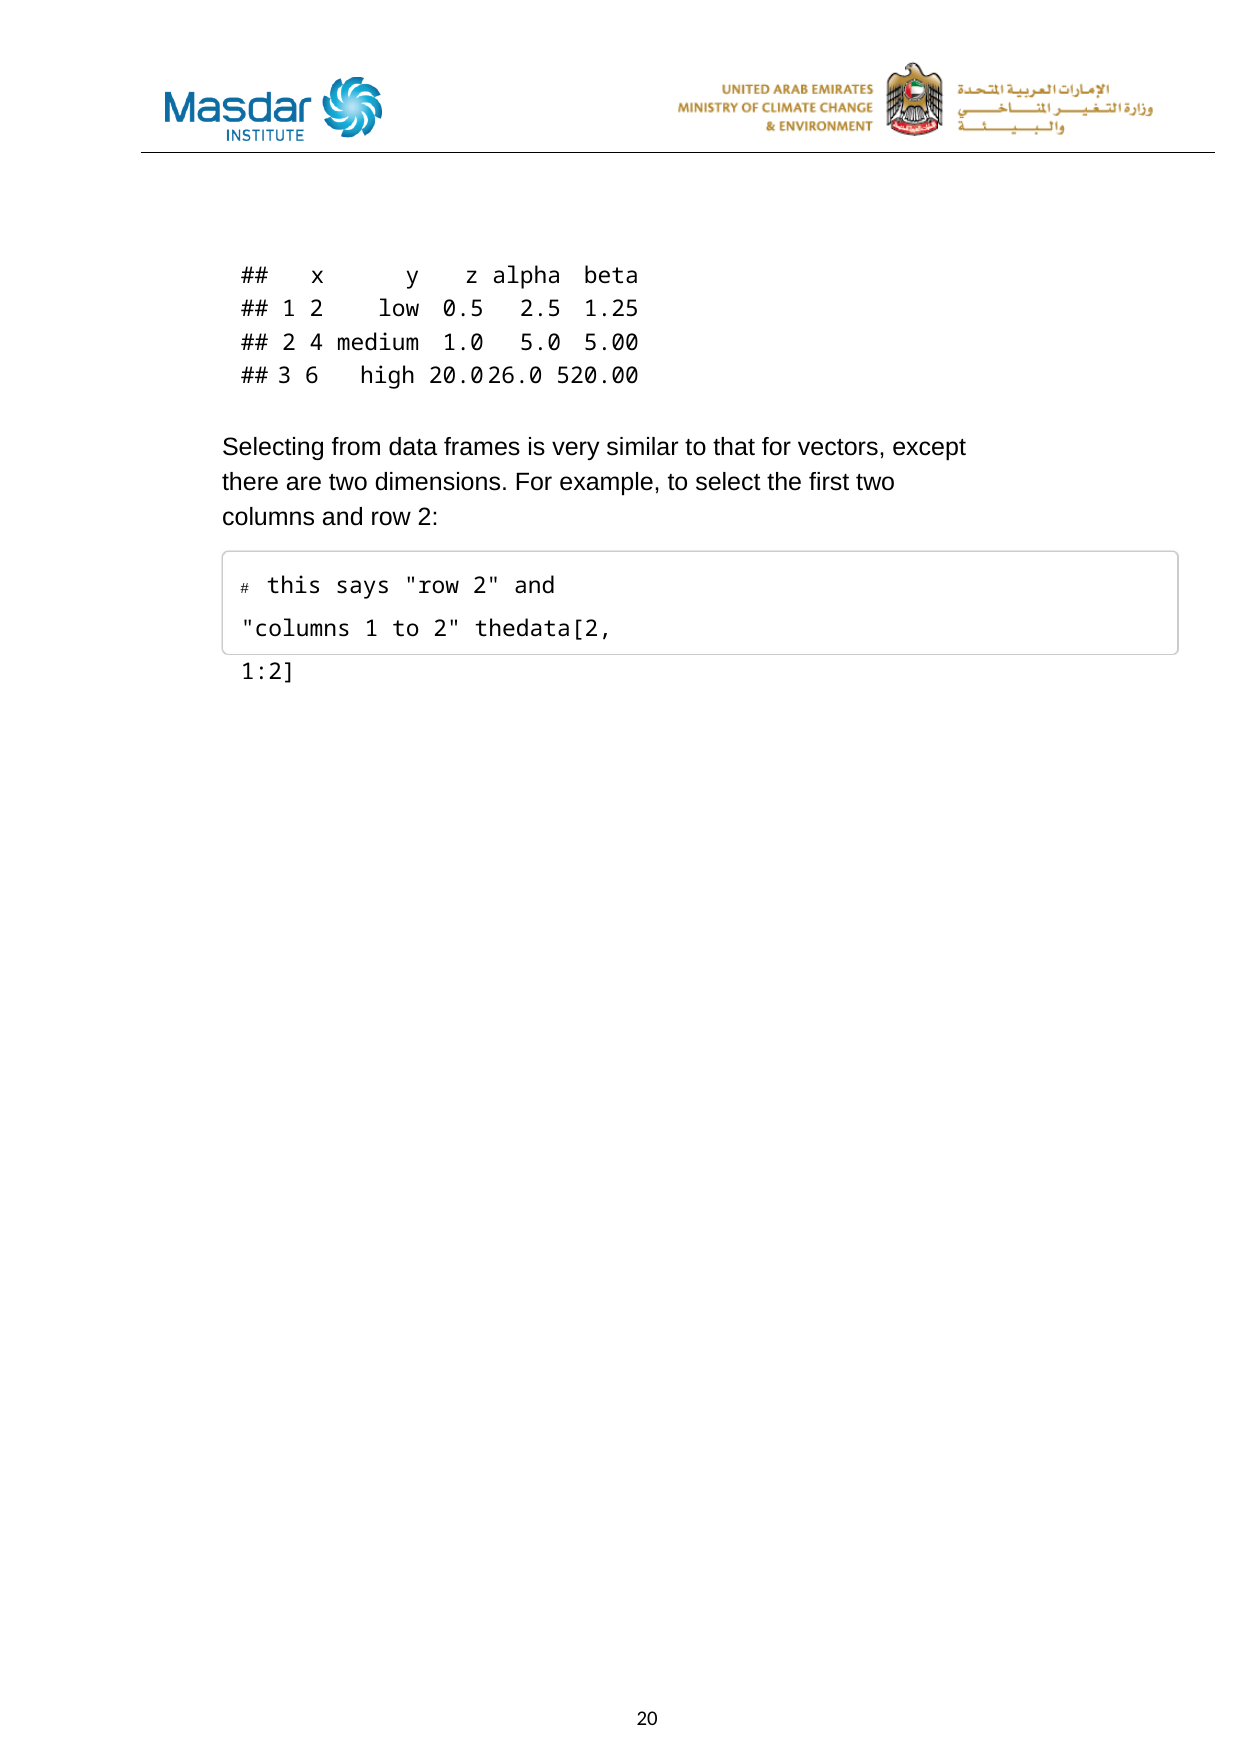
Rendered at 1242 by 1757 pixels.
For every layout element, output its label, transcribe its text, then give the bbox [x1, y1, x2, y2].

table_cell ## 2 4 [241, 324, 324, 357]
table_cell 3 6 [272, 357, 324, 390]
table_cell 5.00 [568, 324, 639, 357]
list this says "row 2" and "columns 1 to 2" thedata[2, 1:2] [240, 569, 632, 686]
table_cell beta [568, 203, 639, 290]
table_cell ## [241, 357, 272, 390]
table_cell x [272, 203, 324, 290]
text Selecting from data frames is very similar to that for vectors, except there are two dimensions. For example, to select the first two columns and row 2: [222, 432, 984, 531]
picture [219, 548, 1180, 657]
table_cell 0.5 [420, 290, 484, 323]
table_cell 5.0 [484, 324, 568, 357]
table_cell ## 1 2 [241, 290, 324, 323]
table_cell y [324, 203, 420, 290]
table_cell low [324, 290, 420, 323]
table_cell high 20.0 [324, 357, 484, 390]
table_cell 1.0 [420, 324, 484, 357]
picture [165, 77, 382, 141]
table_cell 1.25 [568, 290, 639, 323]
table_cell 2.5 [484, 290, 568, 323]
table_cell medium [324, 324, 420, 357]
picture [663, 53, 1167, 149]
table_cell ## [241, 203, 272, 290]
table_cell z alpha [420, 203, 568, 290]
table_cell 26.0 520.00 [484, 357, 639, 390]
